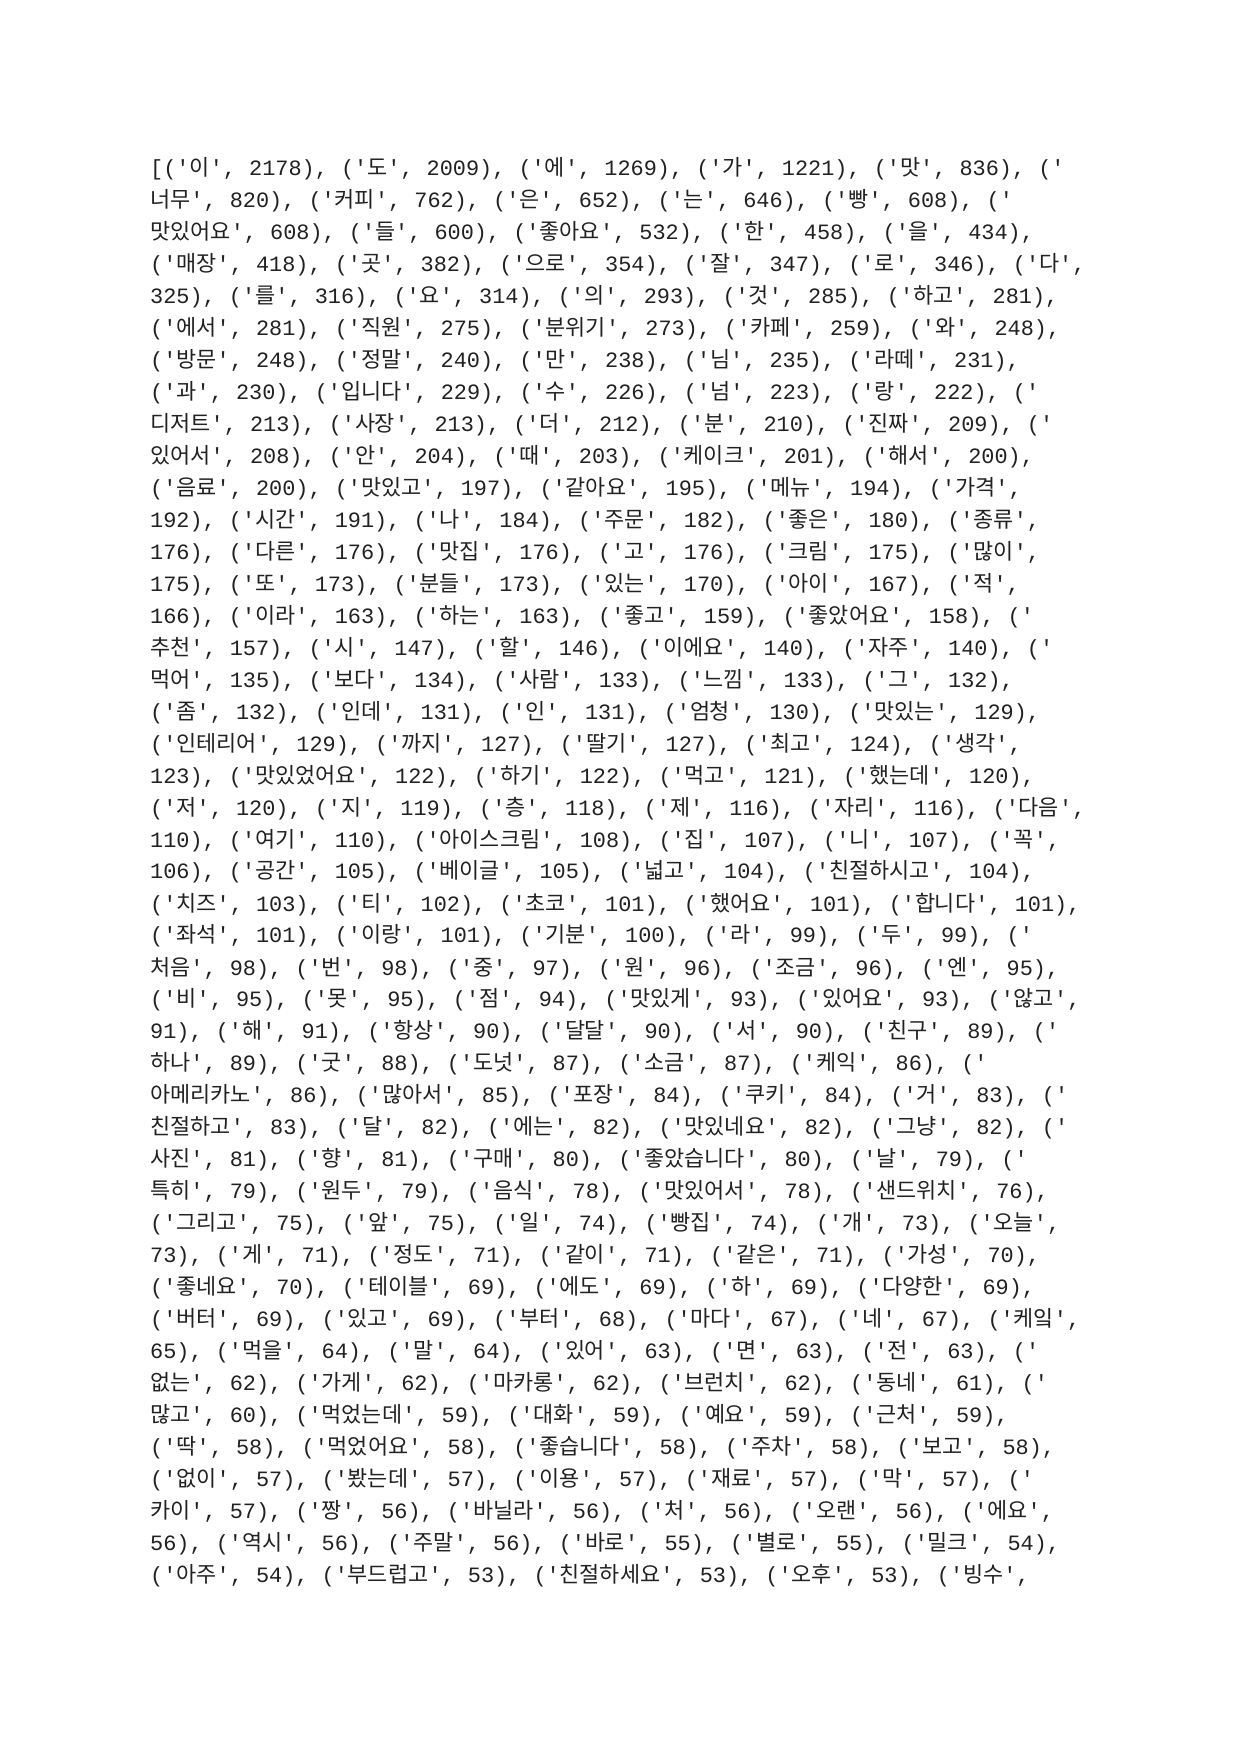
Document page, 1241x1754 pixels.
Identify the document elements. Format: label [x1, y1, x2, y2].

text [150, 150, 1090, 1589]
